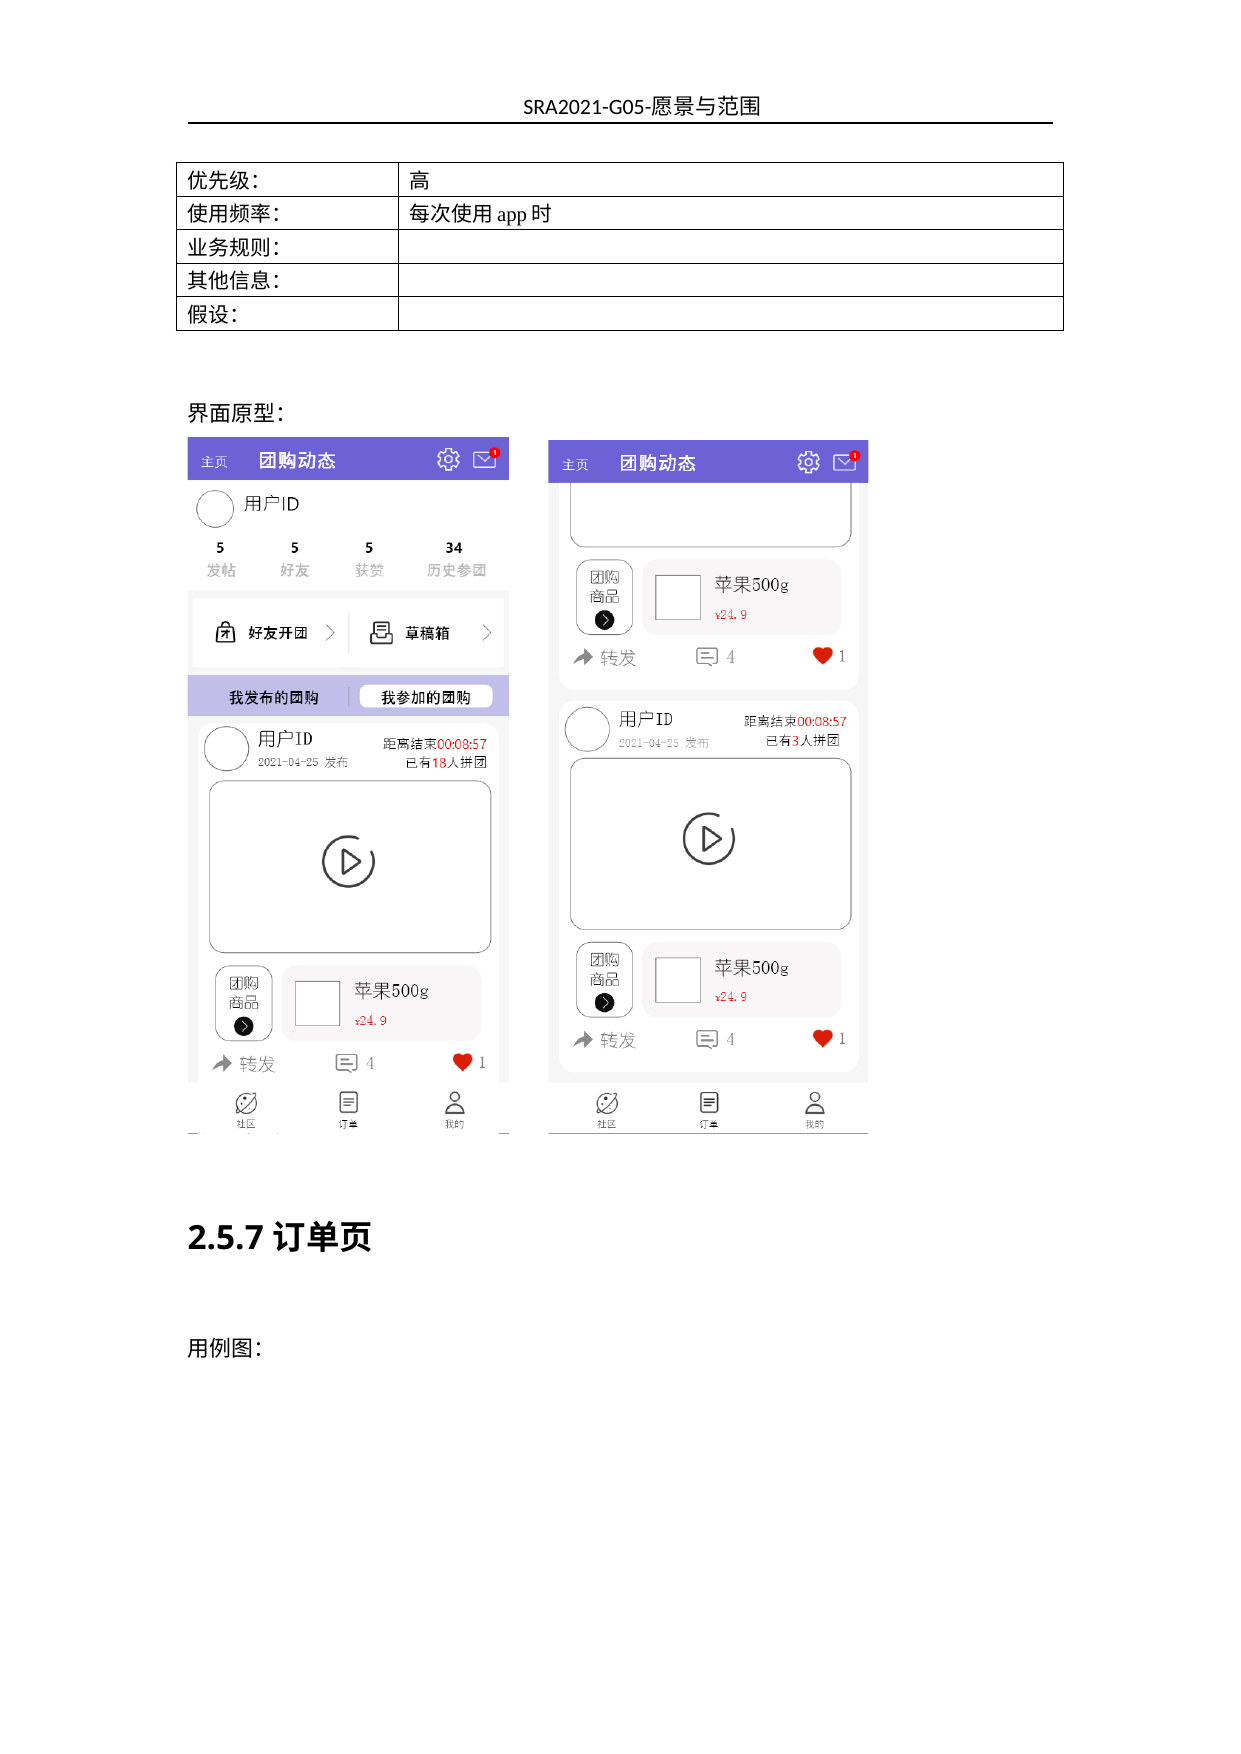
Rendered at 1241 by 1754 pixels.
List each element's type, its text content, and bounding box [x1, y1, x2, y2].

table_cell [399, 230, 1063, 263]
picture [548, 440, 869, 1134]
table_cell 优先级： [177, 163, 398, 196]
table_cell 高 [399, 163, 1063, 196]
table_cell 其他信息： [177, 264, 398, 296]
table_cell 使用频率： [177, 197, 398, 229]
text 用例图： [187, 1330, 1053, 1363]
picture [187, 437, 509, 1134]
table_cell 假设： [177, 297, 398, 330]
subtitle 2.5.7 订单页 [187, 1203, 1053, 1268]
text 界面原型： [187, 396, 1053, 428]
table_cell 业务规则： [177, 230, 398, 263]
table_cell [399, 264, 1063, 296]
table_cell 每次使用app时 [399, 197, 1063, 229]
table_cell [399, 297, 1063, 330]
